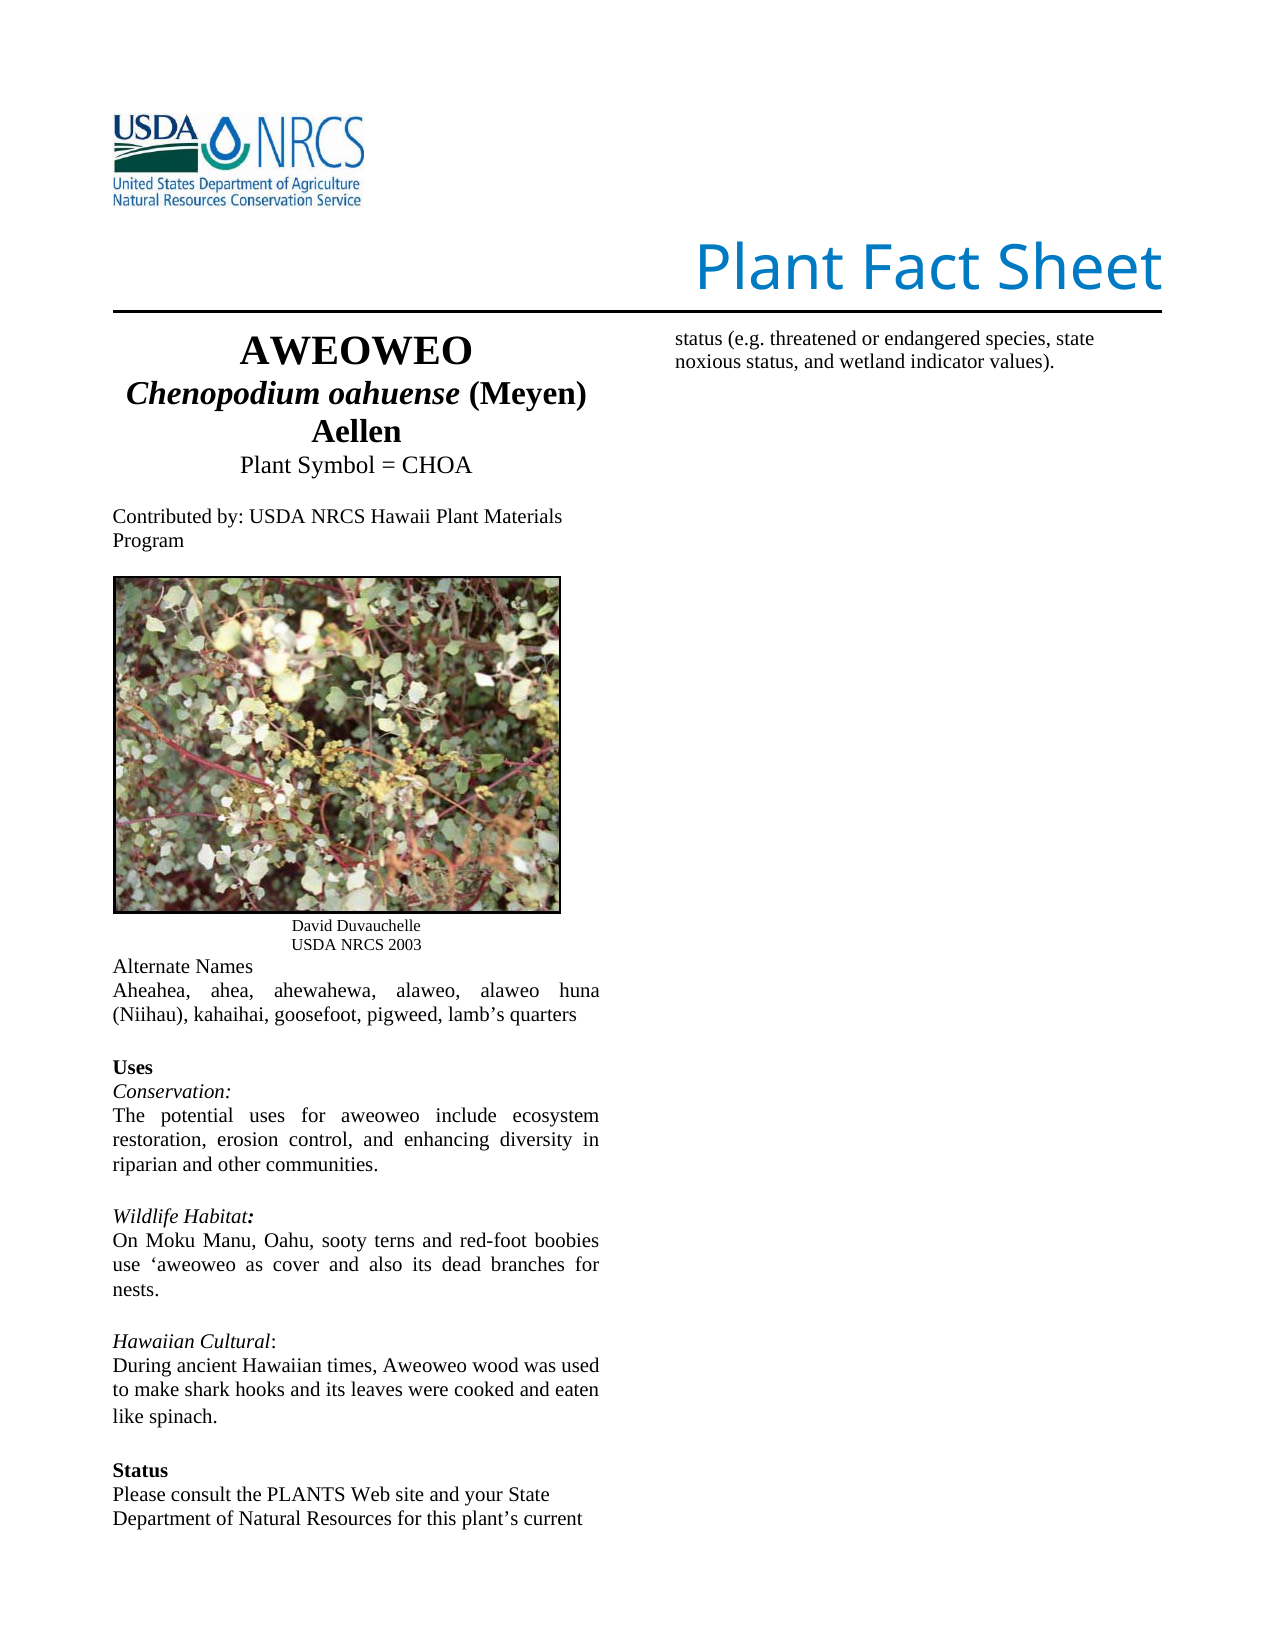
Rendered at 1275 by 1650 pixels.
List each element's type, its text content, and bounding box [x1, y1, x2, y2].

text Contributed by: USDA NRCS Hawaii Plant Materials Program [112, 504, 600, 552]
text Uses [112, 1055, 600, 1079]
text Please consult the PLANTS Web site and your State Department of Natural Resources for this plant’s current status (e.g. threatened or endangered species, state noxious status, and wetland indicator values). [675, 325, 1162, 373]
picture [112, 576, 561, 916]
text Alternate Names [112, 954, 600, 978]
text Hawaiian Cultural: [112, 1329, 600, 1353]
text USDA NRCS 2003 [112, 935, 600, 954]
subtitle AWEOWEO [112, 325, 600, 373]
text On Moku Manu, Oahu, sooty terns and red-foot boobies use ‘aweoweo as cover and also its dead branches for nests. [112, 1228, 600, 1301]
text Plant Symbol = CHOA [112, 450, 600, 479]
text Aheahea, ahea, ahewahewa, alaweo, alaweo huna (Niihau), kahaihai, goosefoot, pigweed, lamb’s quarters [112, 978, 600, 1026]
text Please consult the PLANTS Web site and your State Department of Natural Resources for this plant’s current status (e.g. threatened or endangered species, state noxious status, and wetland indicator values). [112, 1482, 600, 1530]
title Plant Fact Sheet [112, 223, 1162, 313]
text Wildlife Habitat: [112, 1204, 600, 1228]
text During ancient Hawaiian times, Aweoweo wood was used to make shark hooks and its leaves were cooked and eaten like spinach. [112, 1353, 600, 1429]
text The potential uses for aweoweo include ecosystem restoration, erosion control, and enhancing diversity in riparian and other communities. [112, 1103, 600, 1176]
text David Duvauchelle [112, 916, 600, 935]
picture [112, 113, 364, 208]
text Conservation: [112, 1079, 600, 1103]
text Chenopodium oahuense (Meyen) Aellen [112, 373, 600, 450]
text Status [112, 1458, 600, 1482]
